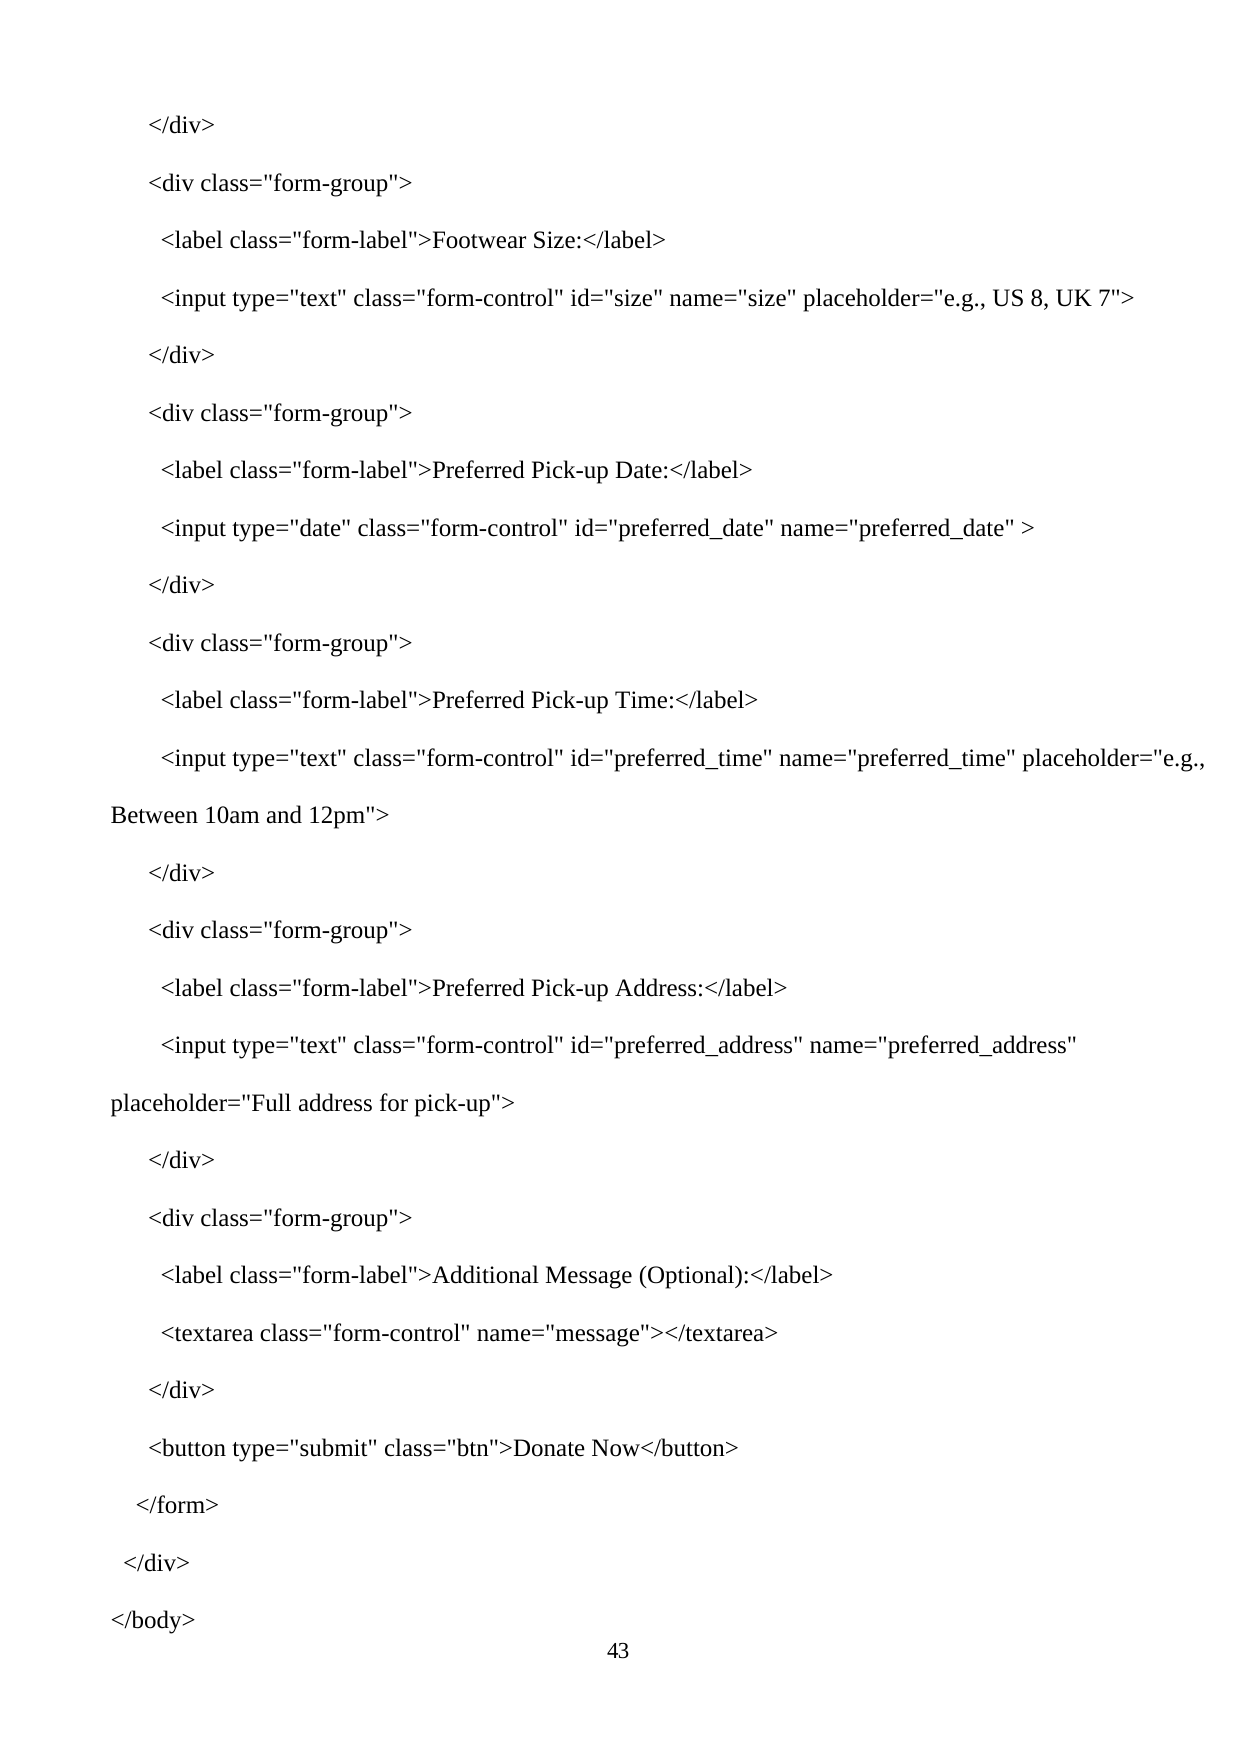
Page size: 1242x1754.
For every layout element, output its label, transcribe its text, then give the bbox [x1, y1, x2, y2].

text <input type="text" class="form-control" id="preferred_time" name="preferred_time" placeholder="e.g., Between 10am and 12pm"> [110, 743, 1242, 829]
text </div> [110, 110, 1242, 139]
text </div> [110, 858, 1242, 887]
text <label class="form-label">Preferred Pick-up Time:</label> [110, 685, 1242, 714]
text <input type="text" class="form-control" id="size" name="size" placeholder="e.g., US 8, UK 7"> [110, 283, 1242, 312]
text <div class="form-group"> [110, 1203, 1242, 1232]
text <div class="form-group"> [110, 915, 1242, 944]
text <label class="form-label">Additional Message (Optional):</label> [110, 1260, 1242, 1289]
text </div> [110, 1145, 1242, 1174]
text <label class="form-label">Preferred Pick-up Date:</label> [110, 455, 1242, 484]
text <div class="form-group"> [110, 628, 1242, 657]
text </div> [110, 1548, 1242, 1577]
text <button type="submit" class="btn">Donate Now</button> [110, 1433, 1242, 1462]
text <div class="form-group"> [110, 168, 1242, 197]
text <input type="date" class="form-control" id="preferred_date" name="preferred_date" > [110, 513, 1242, 542]
text <label class="form-label">Preferred Pick-up Address:</label> [110, 973, 1242, 1002]
text </div> [110, 340, 1242, 369]
text </form> [110, 1490, 1242, 1519]
text <div class="form-group"> [110, 398, 1242, 427]
text </body> [110, 1605, 1242, 1634]
text </div> [110, 570, 1242, 599]
text <input type="text" class="form-control" id="preferred_address" name="preferred_address" placeholder="Full address for pick-up"> [110, 1030, 1242, 1117]
text </div> [110, 1375, 1242, 1404]
text <textarea class="form-control" name="message"></textarea> [110, 1318, 1242, 1347]
text <label class="form-label">Footwear Size:</label> [110, 225, 1242, 254]
